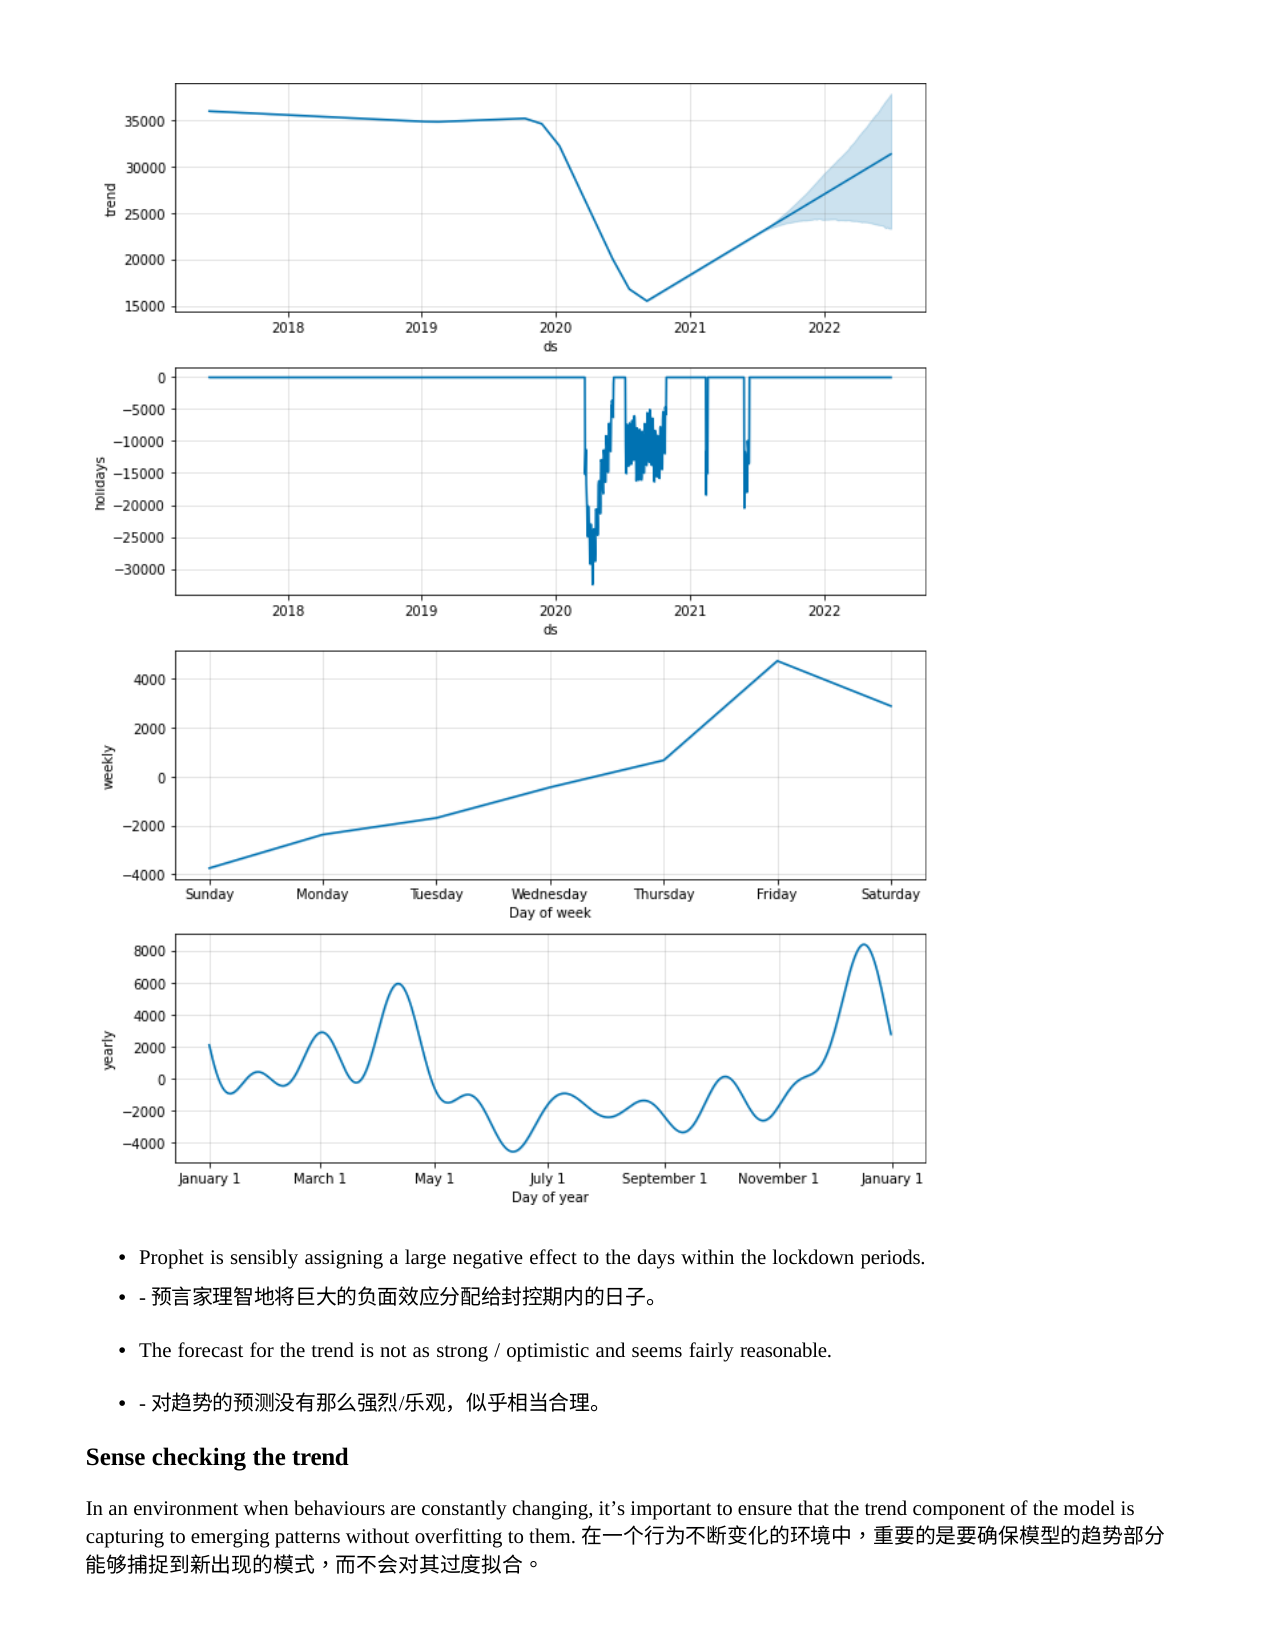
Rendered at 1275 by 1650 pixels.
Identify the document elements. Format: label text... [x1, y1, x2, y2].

picture [95, 83, 927, 1205]
subtitle Sense checking the trend [86, 1442, 1262, 1470]
text In an environment when behaviours are constantly changing, it’s important to ensure that the trend component of the model is capturing to emerging patterns without overfitting to them. 在一个行为不断变化的环境中，重要的是要确保模型的趋势部分能够捕捉到新出现的模式，而不会对其过度拟合。 [86, 1496, 1174, 1579]
list Prophet is sensibly assigning a large negative effect to the days within the lockdown periods. [118, 1245, 1262, 1269]
list The forecast for the trend is not as strong / optimistic and seems fairly reasonable. [118, 1333, 1262, 1364]
list - 预言家理智地将巨大的负面效应分配给封控期内的日子。 [118, 1280, 1262, 1311]
list - 对趋势的预测没有那么强烈/乐观，似乎相当合理。 [118, 1386, 1262, 1416]
